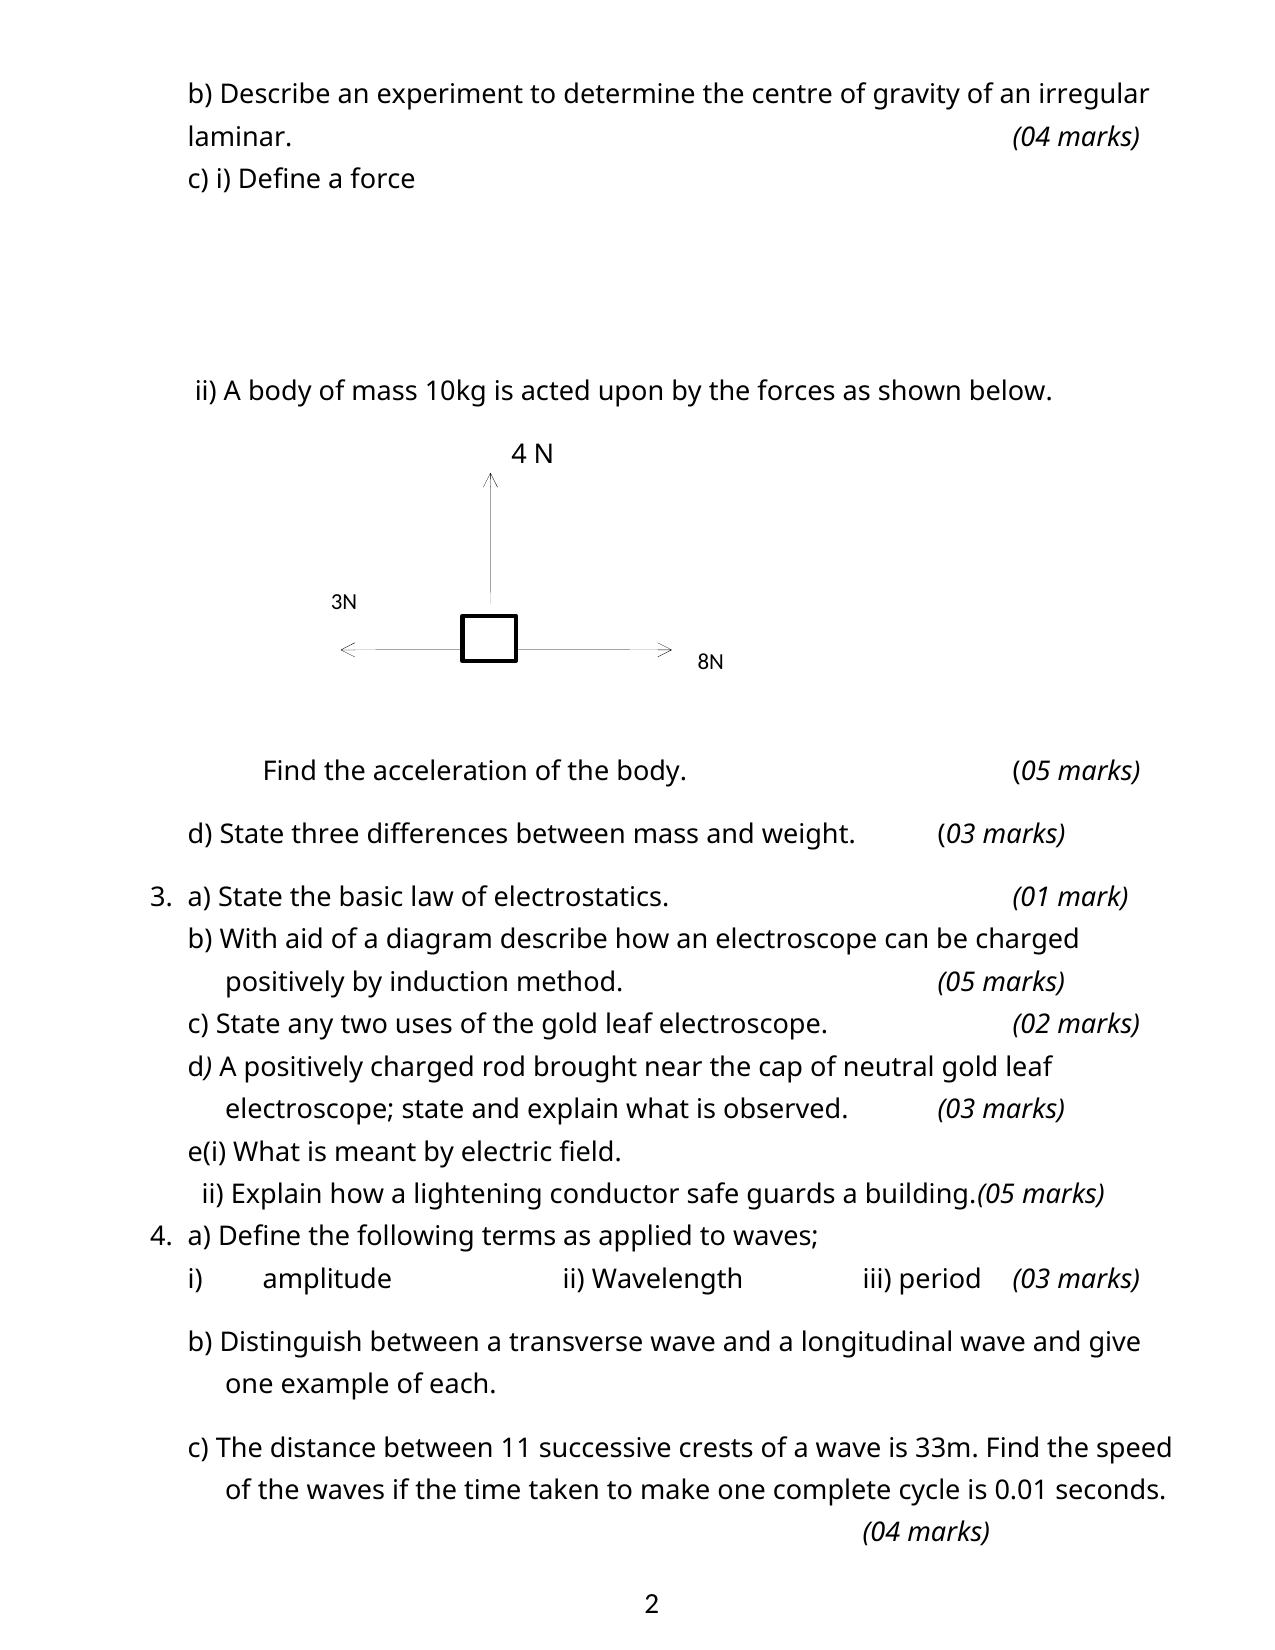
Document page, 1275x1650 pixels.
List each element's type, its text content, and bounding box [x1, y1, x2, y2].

list c) i) Define a force [187, 160, 1191, 197]
text c) The distance between 11 successive crests of a wave is 33m. Find the speed of the waves if the time taken to make one complete cycle is 0.01 seconds. (04 marks) [187, 1428, 1191, 1550]
list a) State the basic law of electrostatics. (01 mark) [150, 878, 1191, 914]
list b) With aid of a diagram describe how an electroscope can be charged positively by induction method. (05 marks) [187, 920, 1191, 999]
list b) Describe an experiment to determine the centre of gravity of an irregular laminar. (04 marks) [187, 75, 1191, 154]
list ii) Explain how a lightening conductor safe guards a building.(05 marks) [187, 1174, 1191, 1211]
text Find the acceleration of the body. (05 marks) [112, 751, 1191, 788]
text b) Distinguish between a transverse wave and a longitudinal wave and give one example of each. [187, 1322, 1191, 1402]
list d) A positively charged rod brought near the cap of neutral gold leaf electroscope; state and explain what is observed. (03 marks) [187, 1047, 1191, 1126]
list e(i) What is meant by electric field. [187, 1132, 1191, 1169]
list a) Define the following terms as applied to waves; [150, 1217, 1191, 1254]
text d) State three differences between mass and weight. (03 marks) [112, 814, 1191, 851]
list c) State any two uses of the gold leaf electroscope. (02 marks) [187, 1005, 1191, 1042]
text 4 N [112, 435, 1191, 472]
list amplitude ii) Wavelength iii) period (03 marks) [187, 1259, 1191, 1296]
list ii) A body of mass 10kg is acted upon by the forces as shown below. [187, 372, 1191, 409]
